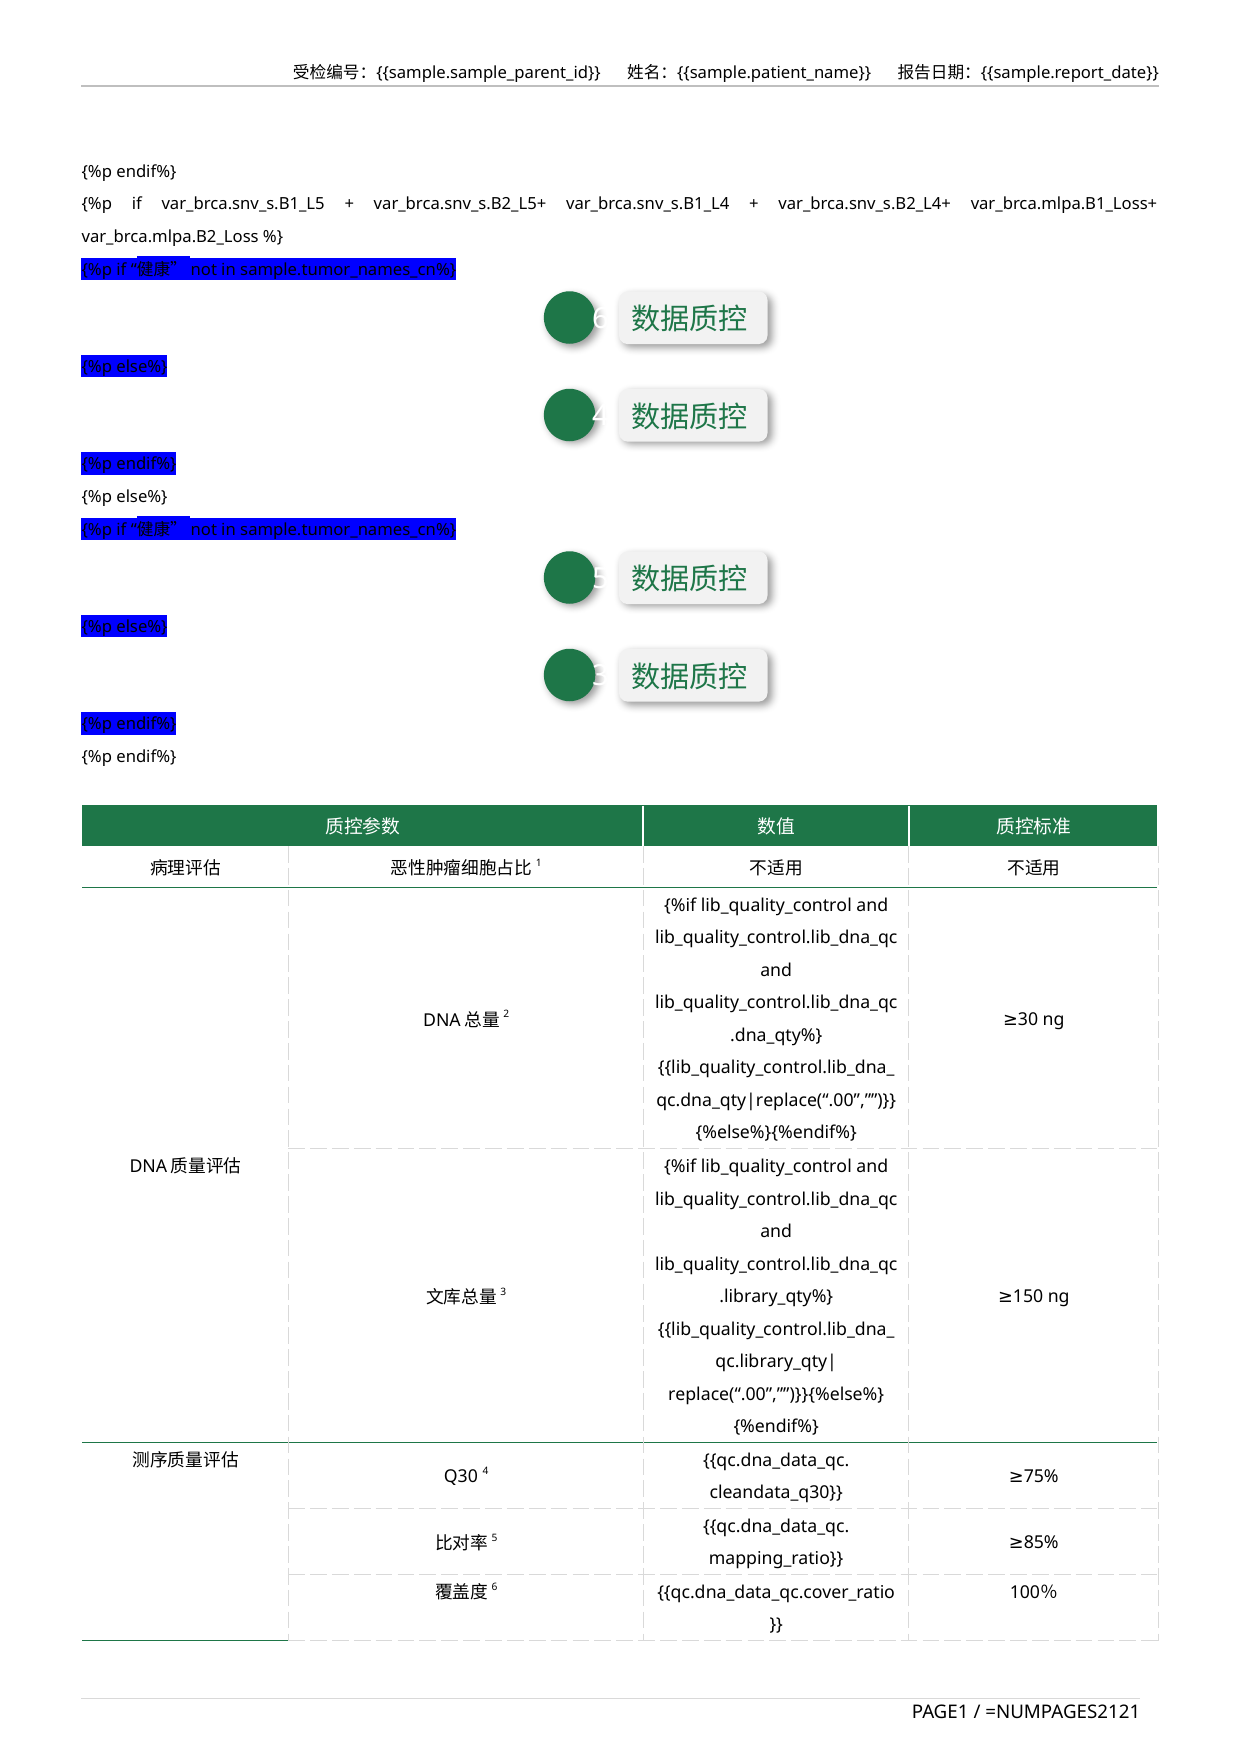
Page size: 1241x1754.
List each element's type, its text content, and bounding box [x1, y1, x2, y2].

text {%p if var_brca.snv_s.B1_L5 + var_brca.snv_s.B2_L5+ var_brca.snv_s.B1_L4 + var_brca.snv_s.B2_L4+ var_brca.mlpa.B1_Loss+ var_brca.mlpa.B2_Loss %} [81, 187, 1159, 252]
table_header 质控标准 [910, 806, 1157, 846]
table_header 质控参数 [82, 806, 642, 846]
table_cell 病理评估 [82, 846, 289, 887]
table_cell ≥75% [909, 1442, 1158, 1508]
table_header 5 [81, 545, 619, 609]
table_cell DNA总量2 [289, 888, 643, 1148]
table_cell 不适用 [643, 846, 909, 887]
text {%p endif%} [81, 707, 1159, 739]
table_header 数据质控 [620, 642, 1158, 707]
text {%p else%} [81, 349, 1159, 382]
table_cell 恶性肿瘤细胞占比1 [289, 846, 643, 887]
text {%p if “健康” not in sample.tumor_names_cn%} [81, 512, 1159, 544]
table_cell {%if lib_quality_control and lib_quality_control.lib_dna_qc and lib_quality_control.lib_dna_qc.dna_qty%}{{lib_quality_control.lib_dna_qc.dna_qty|replace(“.00”,””)}}{%else%}{%endif%} [643, 888, 909, 1148]
table_cell 覆盖度6 [289, 1574, 643, 1640]
table_header 4 [81, 382, 619, 447]
text {%p else%} [81, 479, 1159, 512]
table_header 数据质控 [620, 545, 1158, 609]
table_cell ≥150 ng [909, 1148, 1158, 1442]
text {%p if “健康” not in sample.tumor_names_cn%} [81, 252, 1159, 284]
table_cell Q30 4 [289, 1443, 643, 1508]
text {%p endif%} [81, 154, 1159, 187]
text {%p endif%} [81, 447, 1159, 479]
text {%p endif%} [81, 739, 1159, 772]
table_cell 测序质量评估 [82, 1443, 289, 1640]
table_cell 100％ [909, 1574, 1158, 1640]
table_header 6 [81, 285, 619, 349]
table_cell 不适用 [909, 846, 1158, 887]
table_cell ≥85% [909, 1508, 1158, 1574]
table_header 数据质控 [620, 382, 1158, 447]
table_cell 文库总量3 [289, 1148, 643, 1442]
table_cell {{qc.dna_data_qc. cleandata_q30}} [643, 1443, 909, 1508]
text {%p else%} [81, 609, 1159, 642]
table_header 数值 [644, 806, 908, 846]
table_cell 比对率5 [289, 1508, 643, 1574]
table_header 3 [81, 642, 619, 707]
table_header 数据质控 [620, 285, 1158, 349]
table_cell DNA质量评估 [82, 888, 289, 1442]
table_cell {{qc.dna_data_qc.cover_ratio}} [643, 1574, 909, 1640]
table_cell {%if lib_quality_control and lib_quality_control.lib_dna_qc and lib_quality_control.lib_dna_qc.library_qty%}{{lib_quality_control.lib_dna_qc.library_qty|replace(“.00”,””)}}{%else%}{%endif%} [643, 1148, 909, 1442]
table_cell {{qc.dna_data_qc. mapping_ratio}} [643, 1508, 909, 1574]
table_cell ≥30 ng [909, 887, 1158, 1148]
